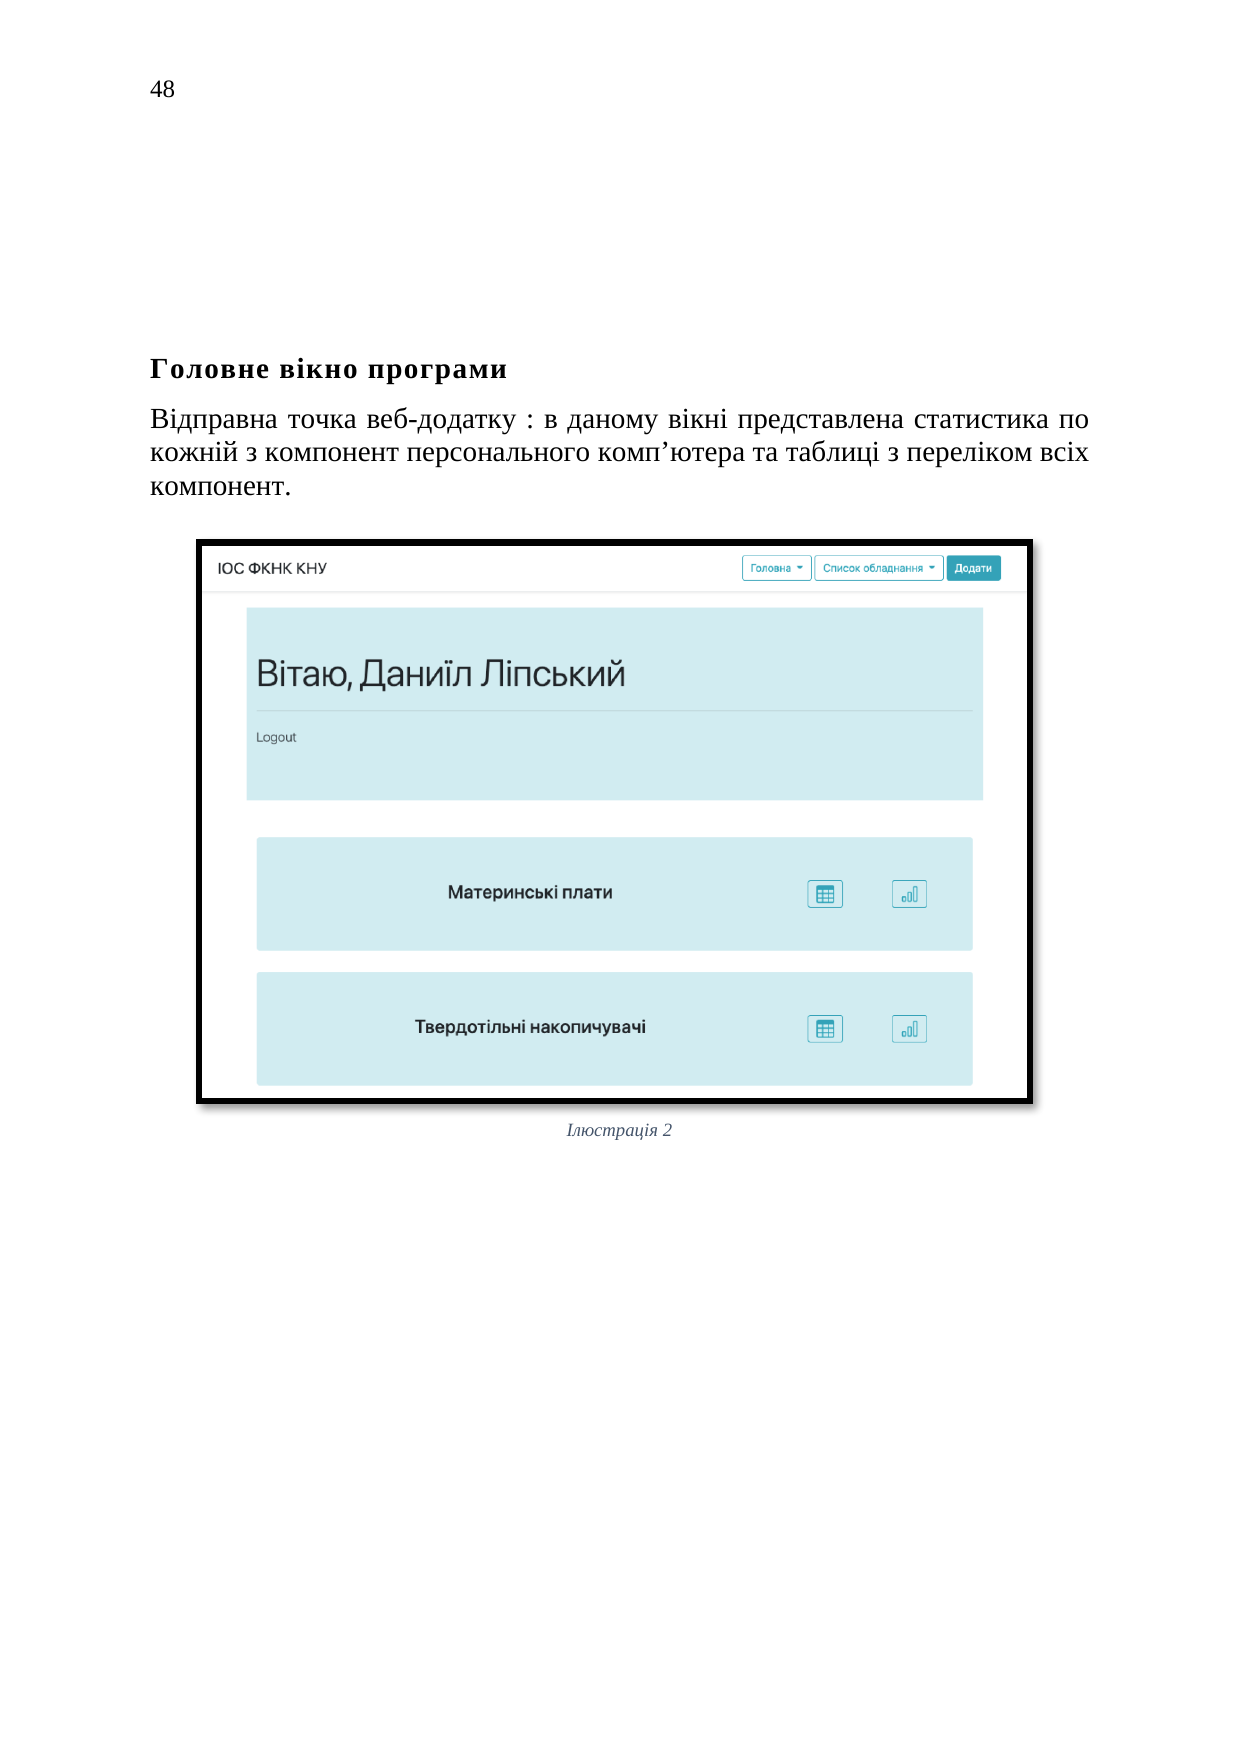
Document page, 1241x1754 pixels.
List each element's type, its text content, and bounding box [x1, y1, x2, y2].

text Ілюстрація 2 [150, 1119, 1090, 1140]
text Відправна точка веб-додатку : в даному вікні представлена статистика по кожній з компонент персонального комп’ютера та таблиці з переліком всіх компонент. [150, 401, 1090, 502]
subtitle Головне вікно програми [150, 351, 1090, 384]
picture [202, 546, 1027, 1098]
